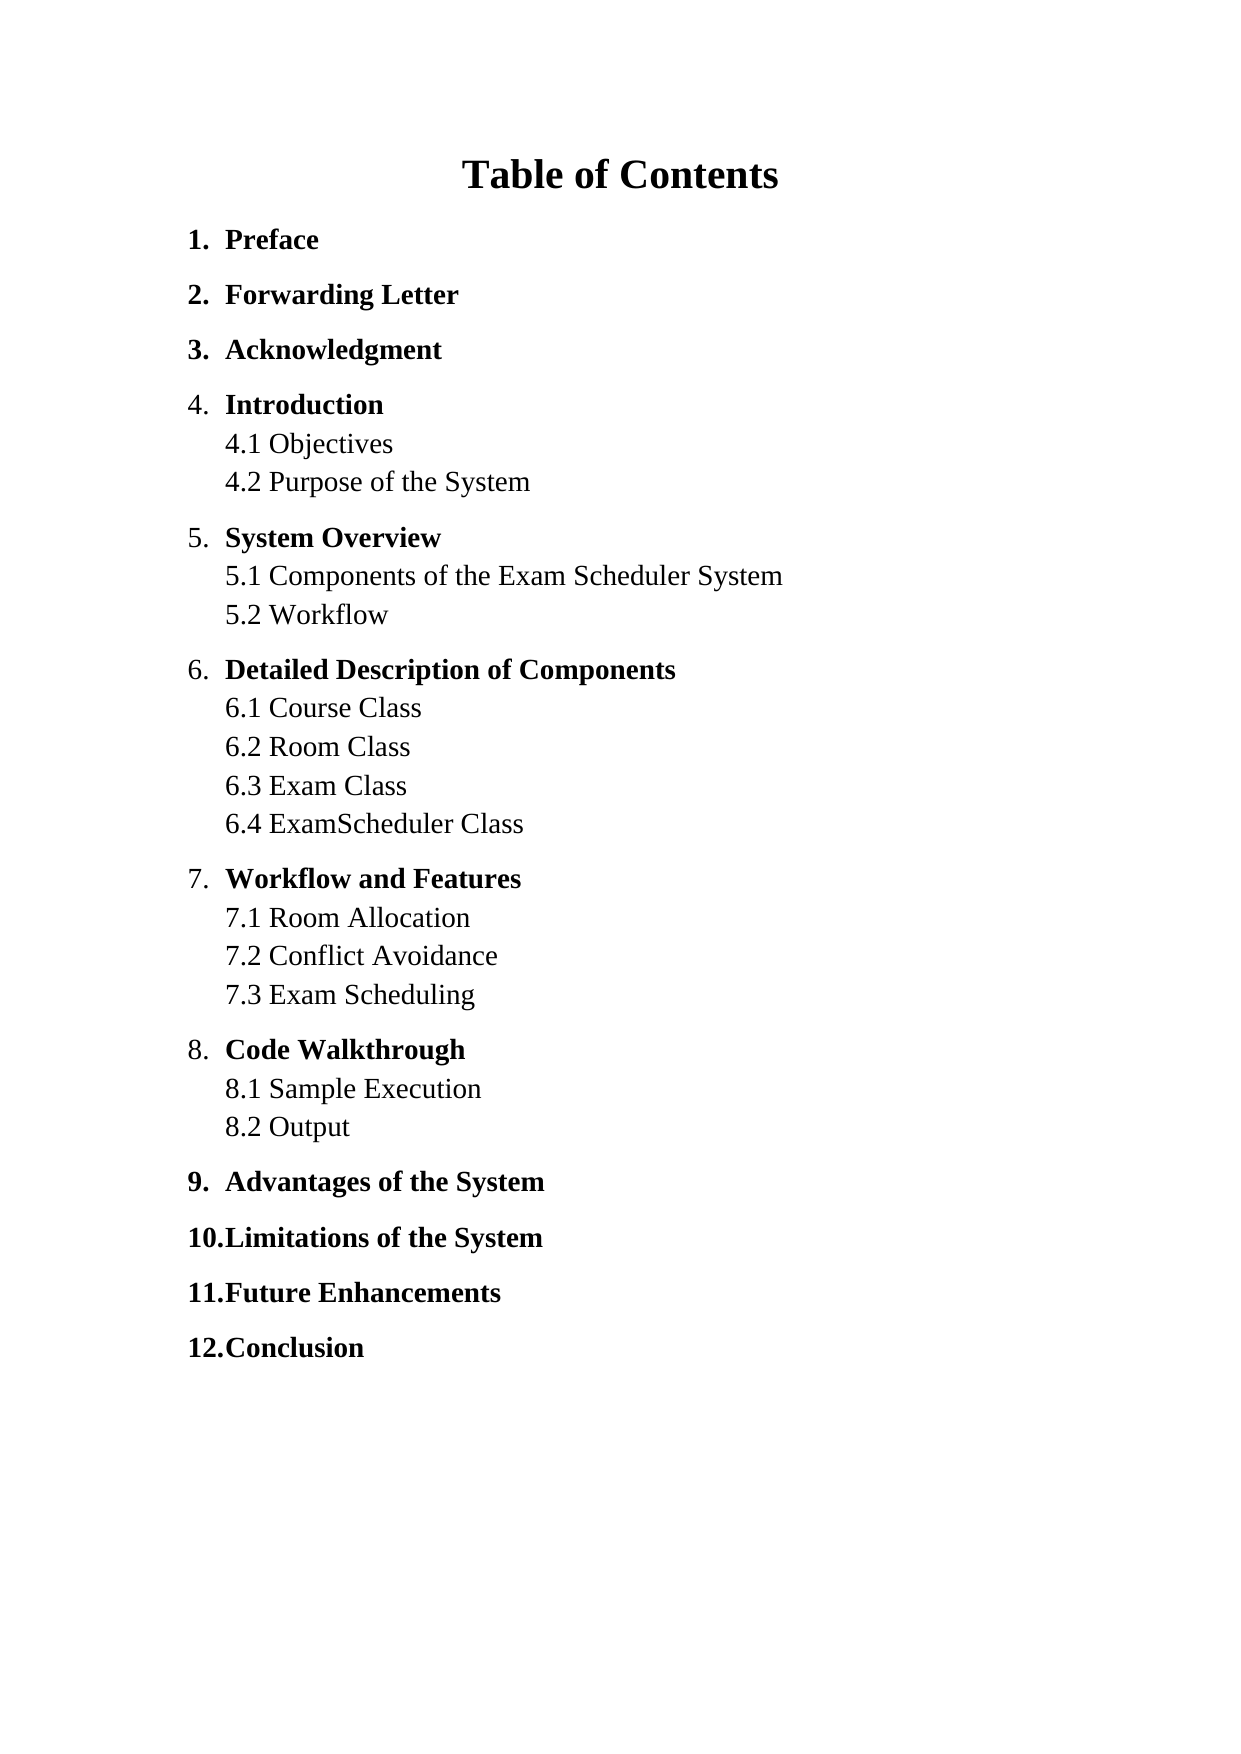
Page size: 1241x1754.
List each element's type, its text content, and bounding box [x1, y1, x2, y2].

list Conclusion [187, 1330, 1090, 1364]
list Limitations of the System [187, 1220, 1090, 1253]
list Future Enhancements [187, 1275, 1090, 1308]
text Table of Contents [150, 150, 1090, 198]
list Detailed Description of Components 6.1 Course Class 6.2 Room Class 6.3 Exam Class 6.4 ExamScheduler Class [187, 652, 1090, 840]
list Acknowledgment [187, 332, 1090, 366]
list Forwarding Letter [187, 277, 1090, 311]
list Workflow and Features 7.1 Room Allocation 7.2 Conflict Avoidance 7.3 Exam Scheduling [187, 861, 1090, 1011]
list Preface [187, 222, 1090, 255]
list System Overview 5.1 Components of the Exam Scheduler System 5.2 Workflow [187, 520, 1090, 630]
list Introduction 4.1 Objectives 4.2 Purpose of the System [187, 387, 1090, 498]
list Advantages of the System [187, 1164, 1090, 1198]
list Code Walkthrough 8.1 Sample Execution 8.2 Output [187, 1032, 1090, 1143]
